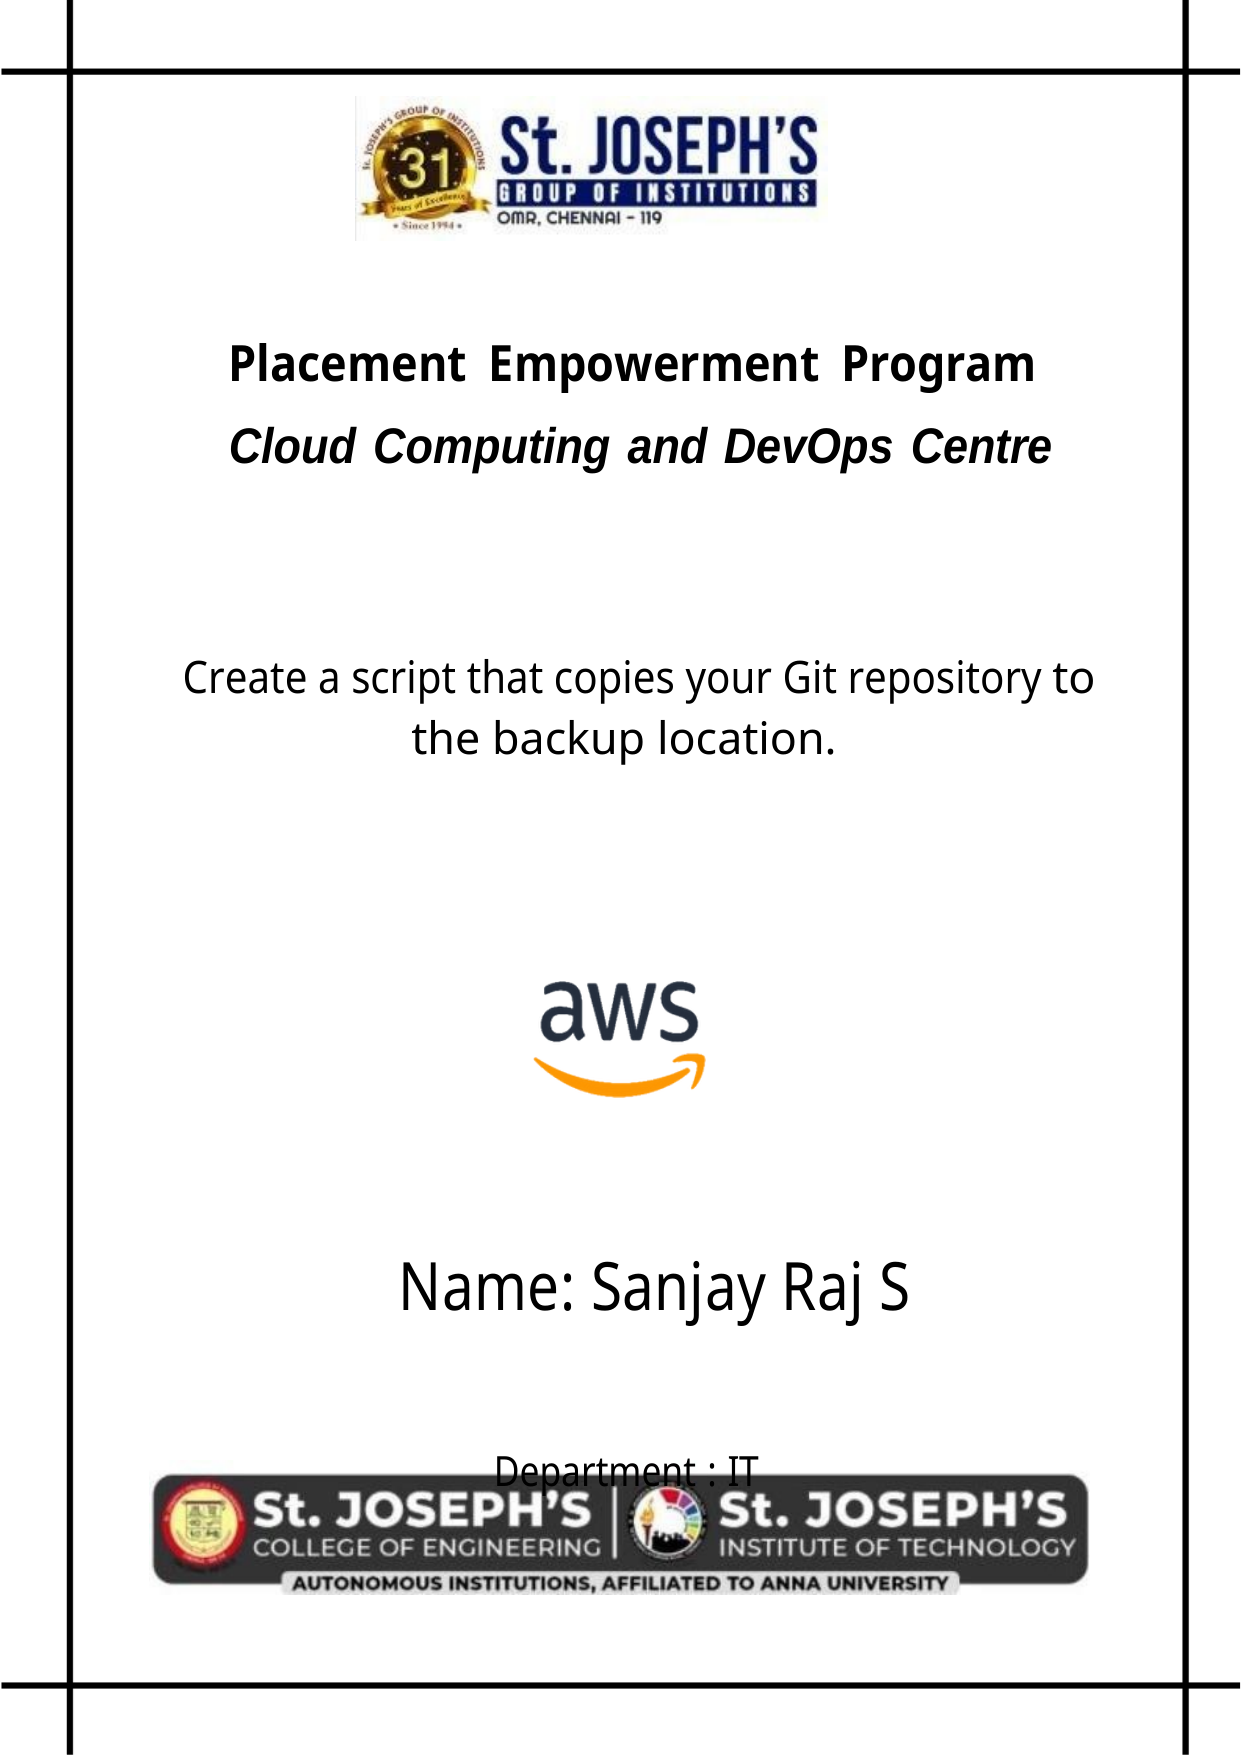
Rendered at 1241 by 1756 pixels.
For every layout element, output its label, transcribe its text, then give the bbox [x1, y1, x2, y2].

subtitle Name: Sanjay Raj S [187, 1239, 1122, 1330]
text Placement Empowerment Program [228, 328, 1122, 396]
picture [0, 0, 1241, 1755]
text Create a script that copies your Git repository to the backup location. [182, 646, 1122, 768]
text Department : IT [187, 1442, 1065, 1498]
text Cloud Computing and DevOps Centre [228, 417, 1122, 474]
